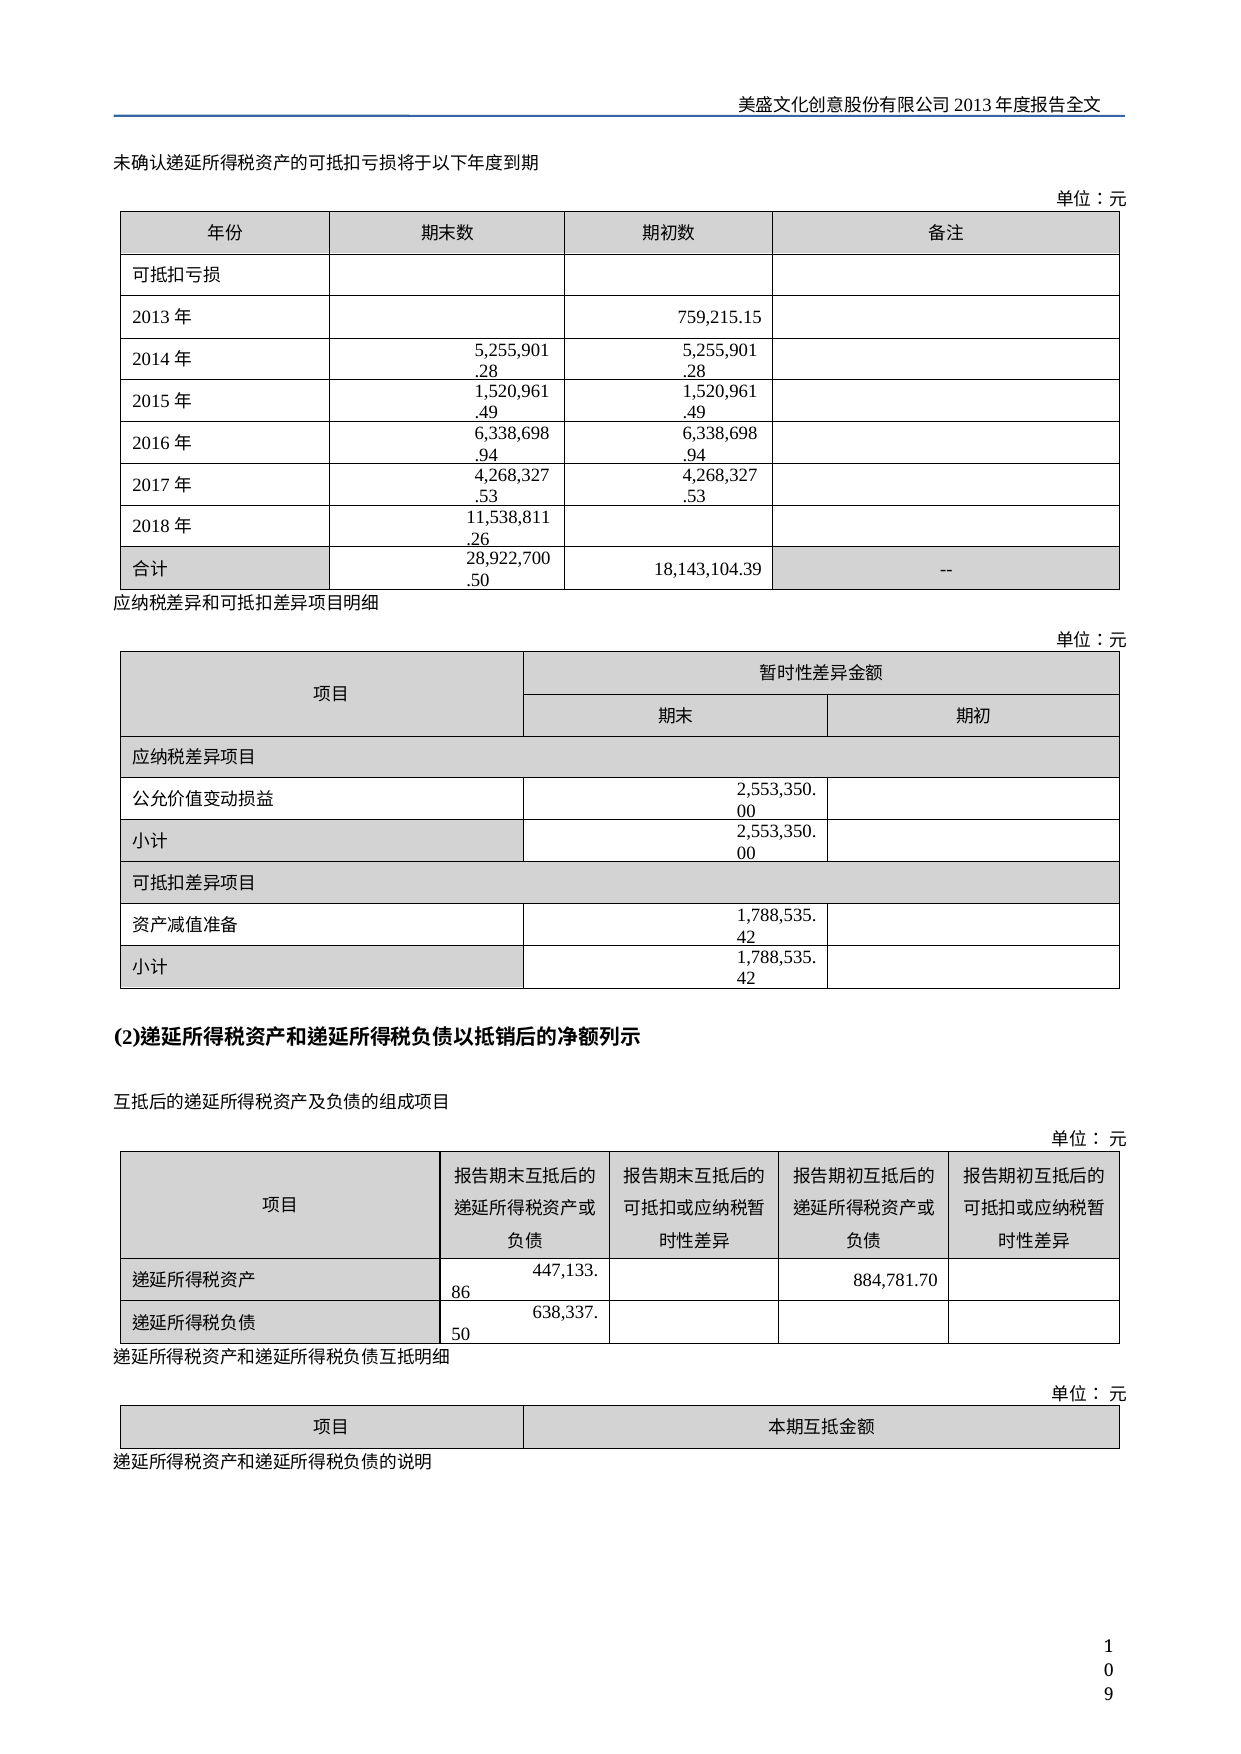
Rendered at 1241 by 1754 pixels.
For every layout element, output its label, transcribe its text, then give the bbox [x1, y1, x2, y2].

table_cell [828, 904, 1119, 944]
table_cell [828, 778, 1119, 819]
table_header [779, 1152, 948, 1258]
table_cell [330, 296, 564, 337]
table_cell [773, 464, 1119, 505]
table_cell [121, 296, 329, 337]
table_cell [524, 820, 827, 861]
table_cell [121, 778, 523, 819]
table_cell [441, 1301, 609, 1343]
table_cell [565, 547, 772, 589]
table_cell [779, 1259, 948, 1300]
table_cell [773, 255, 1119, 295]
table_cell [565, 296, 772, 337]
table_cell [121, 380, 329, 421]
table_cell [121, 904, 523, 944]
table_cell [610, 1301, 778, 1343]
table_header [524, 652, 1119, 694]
text 递延所得税资产和递延所得税负债互抵明细 [113, 1344, 1127, 1368]
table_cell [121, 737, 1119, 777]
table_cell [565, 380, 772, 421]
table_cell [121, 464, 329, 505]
text (2)递延所得税资产和递延所得税负债以抵销后的净额列示 [113, 1022, 1127, 1050]
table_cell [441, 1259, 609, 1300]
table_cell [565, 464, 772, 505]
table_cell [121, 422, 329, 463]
text 应纳税差异和可抵扣差异项目明细 [113, 590, 1127, 614]
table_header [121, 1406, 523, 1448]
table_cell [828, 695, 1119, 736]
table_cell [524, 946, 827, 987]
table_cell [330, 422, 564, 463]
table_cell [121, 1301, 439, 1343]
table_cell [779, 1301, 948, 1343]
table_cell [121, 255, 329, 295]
text 未确认递延所得税资产的可抵扣亏损将于以下年度到期 [113, 150, 1127, 174]
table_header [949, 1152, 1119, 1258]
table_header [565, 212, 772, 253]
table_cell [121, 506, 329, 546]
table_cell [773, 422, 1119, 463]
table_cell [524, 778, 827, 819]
text 单位： 元 [113, 1381, 1127, 1405]
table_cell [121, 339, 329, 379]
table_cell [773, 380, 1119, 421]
text 互抵后的递延所得税资产及负债的组成项目 [113, 1090, 1127, 1114]
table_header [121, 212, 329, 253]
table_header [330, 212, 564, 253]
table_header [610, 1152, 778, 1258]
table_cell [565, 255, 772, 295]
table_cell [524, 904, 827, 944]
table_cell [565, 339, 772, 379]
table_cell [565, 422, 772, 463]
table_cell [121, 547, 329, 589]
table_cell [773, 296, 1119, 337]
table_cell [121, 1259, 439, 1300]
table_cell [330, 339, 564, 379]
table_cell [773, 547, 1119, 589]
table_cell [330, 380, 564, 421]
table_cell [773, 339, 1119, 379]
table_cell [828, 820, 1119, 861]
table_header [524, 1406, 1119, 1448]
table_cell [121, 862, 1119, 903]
text 单位： 元 [113, 1127, 1127, 1151]
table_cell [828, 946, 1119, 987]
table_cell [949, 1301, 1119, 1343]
text 单位：元 [113, 627, 1127, 651]
text 单位：元 [113, 187, 1127, 211]
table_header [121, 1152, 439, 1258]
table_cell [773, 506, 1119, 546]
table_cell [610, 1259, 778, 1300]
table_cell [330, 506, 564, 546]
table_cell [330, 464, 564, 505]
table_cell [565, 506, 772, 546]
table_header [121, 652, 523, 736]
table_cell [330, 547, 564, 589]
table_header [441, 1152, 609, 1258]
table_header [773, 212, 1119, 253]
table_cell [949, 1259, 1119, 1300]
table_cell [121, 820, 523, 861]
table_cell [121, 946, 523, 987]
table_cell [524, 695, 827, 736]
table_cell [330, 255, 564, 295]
text 递延所得税资产和递延所得税负债的说明 [113, 1449, 1127, 1473]
